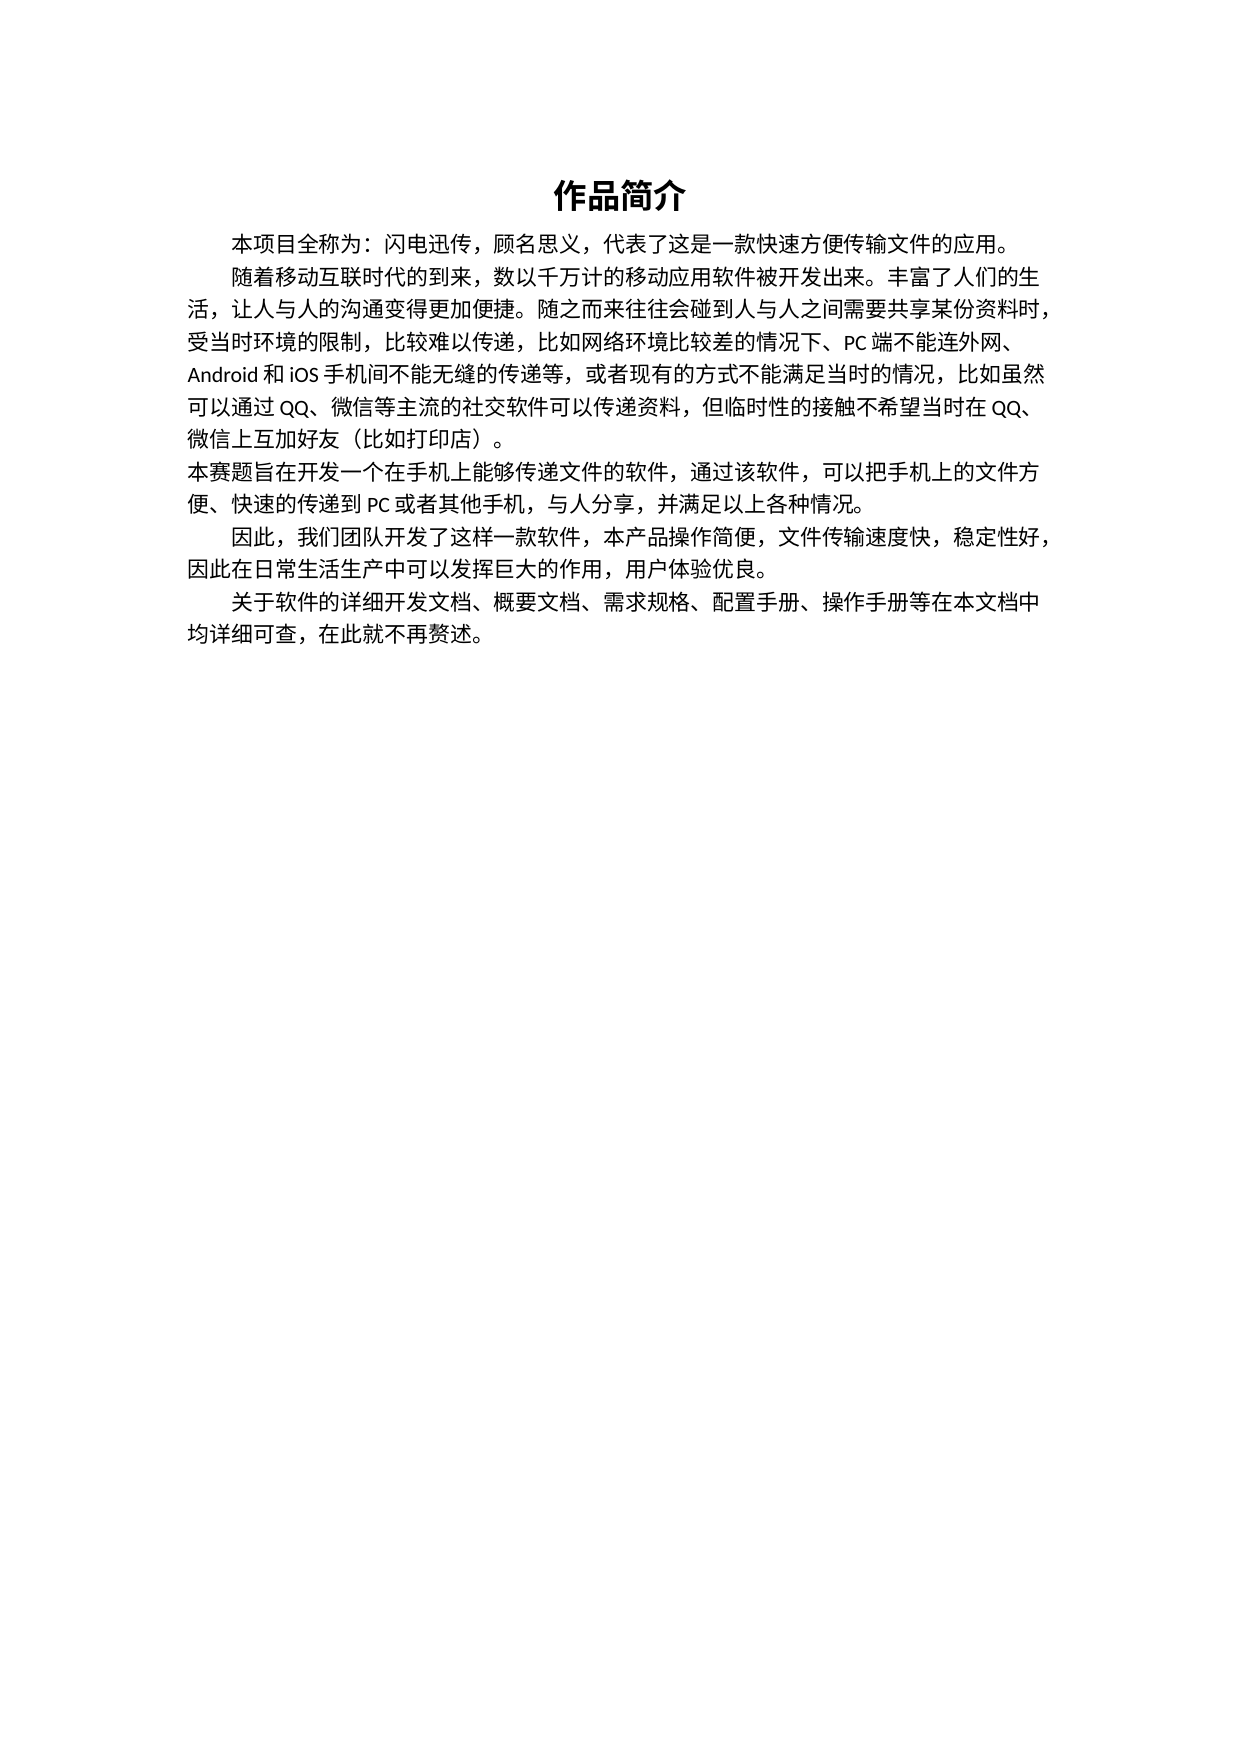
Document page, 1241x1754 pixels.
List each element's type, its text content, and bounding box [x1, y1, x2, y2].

text 因此，我们团队开发了这样一款软件，本产品操作简便，文件传输速度快，稳定性好，因此在日常生活生产中可以发挥巨大的作用，用户体验优良。 [187, 519, 1053, 584]
text 作品简介 [187, 162, 1053, 227]
text 本项目全称为：闪电迅传，顾名思义，代表了这是一款快速方便传输文件的应用。 [187, 227, 1053, 259]
text 关于软件的详细开发文档、概要文档、需求规格、配置手册、操作手册等在本文档中均详细可查，在此就不再赘述。 [187, 584, 1053, 649]
text 本赛题旨在开发一个在手机上能够传递文件的软件，通过该软件，可以把手机上的文件方便、快速的传递到PC或者其他手机，与人分享，并满足以上各种情况。 [187, 454, 1053, 519]
text 随着移动互联时代的到来，数以千万计的移动应用软件被开发出来。丰富了人们的生活，让人与人的沟通变得更加便捷。随之而来往往会碰到人与人之间需要共享某份资料时，受当时环境的限制，比较难以传递，比如网络环境比较差的情况下、PC端不能连外网、Android和iOS手机间不能无缝的传递等，或者现有的方式不能满足当时的情况，比如虽然可以通过QQ、微信等主流的社交软件可以传递资料，但临时性的接触不希望当时在QQ、微信上互加好友（比如打印店）。 [187, 259, 1053, 454]
